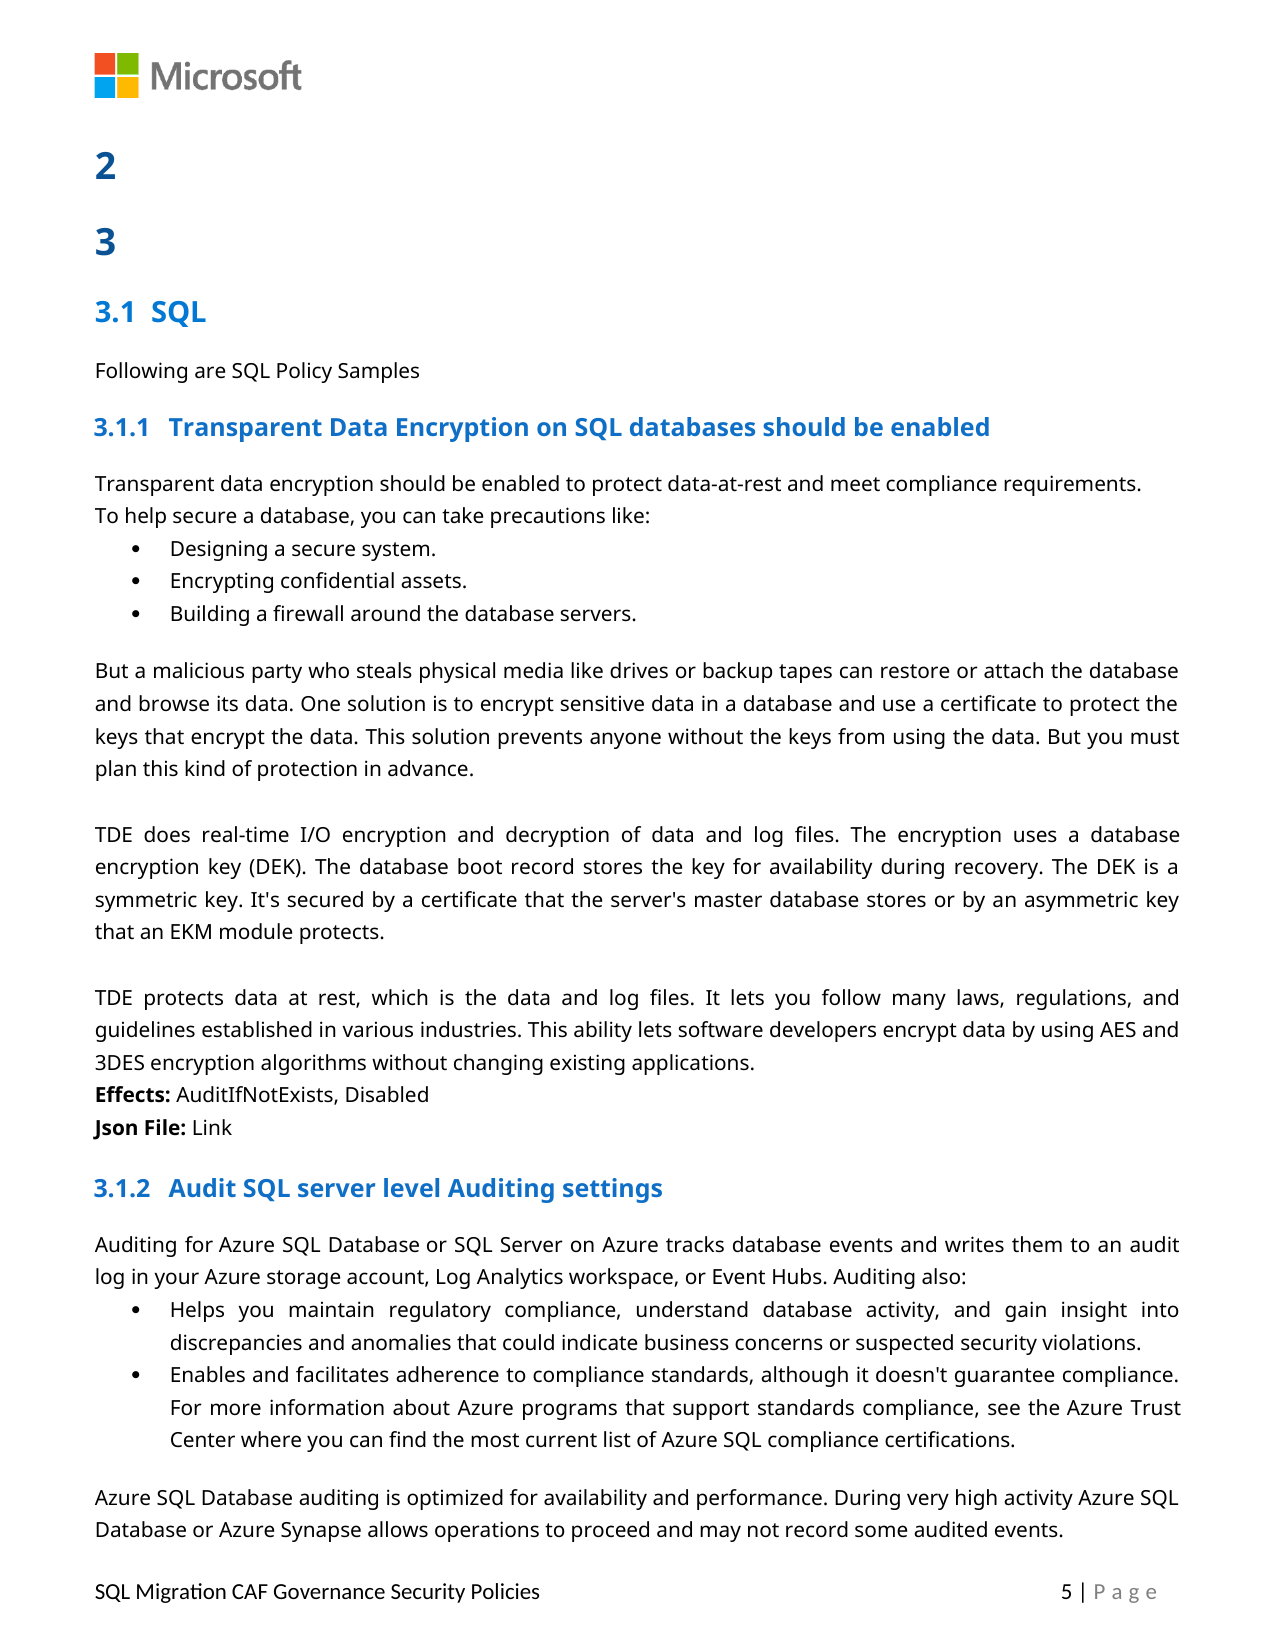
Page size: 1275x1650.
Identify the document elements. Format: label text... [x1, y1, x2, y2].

text Auditing for Azure SQL Database or SQL Server on Azure tracks database events and writes them to an audit log in your Azure storage account, Log Analytics workspace, or Event Hubs. Auditing also: [94, 1230, 1181, 1291]
list Encrypting confidential assets. [132, 566, 1181, 595]
picture [94, 53, 302, 98]
list Helps you maintain regulatory compliance, understand database activity, and gain insight into discrepancies and anomalies that could indicate business concerns or suspected security violations. [132, 1295, 1181, 1356]
list Designing a secure system. [132, 534, 1181, 562]
subtitle SQL [94, 291, 1181, 331]
text But a malicious party who steals physical media like drives or backup tapes can restore or attach the database and browse its data. One solution is to encrypt sensitive data in a database and use a certificate to protect the keys that encrypt the data. This solution prevents anyone without the keys from using the data. But you must plan this kind of protection in advance. [94, 657, 1181, 783]
text Following are SQL Policy Samples [94, 356, 1181, 384]
text Azure SQL Database auditing is optimized for availability and performance. During very high activity Azure SQL Database or Azure Synapse allows operations to proceed and may not record some audited events. [94, 1483, 1181, 1544]
text To help secure a database, you can take precautions like: [94, 501, 1181, 530]
text TDE does real-time I/O encryption and decryption of data and log files. The encryption uses a database encryption key (DEK). The database boot record stores the key for availability during recovery. The DEK is a symmetric key. It's secured by a certificate that the server's master database stores or by an asymmetric key that an EKM module protects. [94, 820, 1181, 946]
subtitle Transparent Data Encryption on SQL databases should be enabled [93, 409, 1181, 444]
text Effects: AuditIfNotExists, Disabled [94, 1081, 1181, 1109]
text Transparent data encryption should be enabled to protect data-at-rest and meet compliance requirements. [94, 469, 1181, 497]
text Json File: Link [94, 1113, 1181, 1142]
list Enables and facilitates adherence to compliance standards, although it doesn't guarantee compliance. For more information about Azure programs that support standards compliance, see the Azure Trust Center where you can find the most current list of Azure SQL compliance certifications. [132, 1360, 1181, 1454]
subtitle Audit SQL server level Auditing settings [93, 1171, 1181, 1205]
text TDE protects data at rest, which is the data and log files. It lets you follow many laws, regulations, and guidelines established in various industries. This ability lets software developers encrypt data by using AES and 3DES encryption algorithms without changing existing applications. [94, 983, 1181, 1076]
list Building a firewall around the database servers. [132, 599, 1181, 627]
